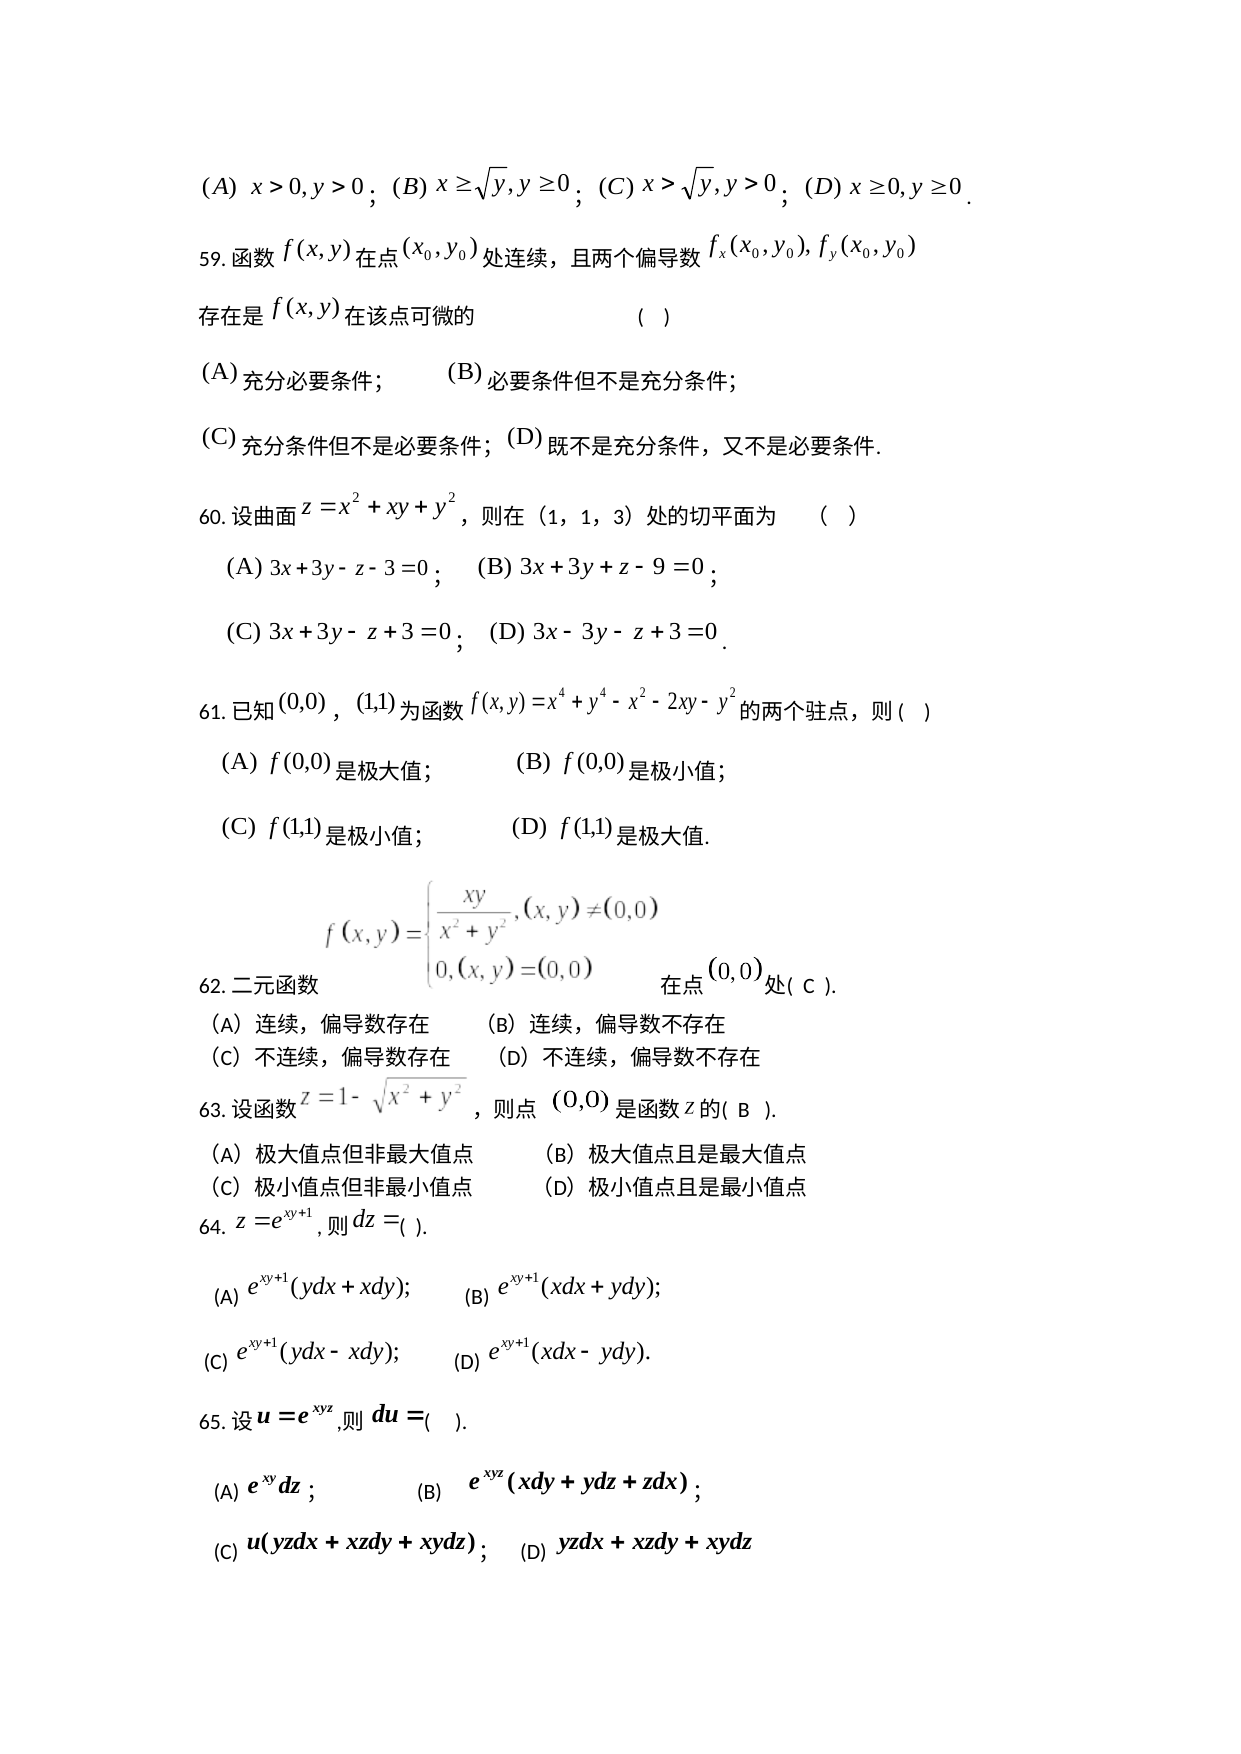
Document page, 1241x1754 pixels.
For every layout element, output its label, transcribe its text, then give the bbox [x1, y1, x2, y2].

text ；；；. [187, 162, 994, 227]
text （A）连续，偏导数存在 （B）连续，偏导数不存在 [187, 1007, 994, 1039]
text 63. 设函数，则点 是函数的( B ). [187, 1072, 994, 1137]
text （C）不连续，偏导数存在 （D）不连续，偏导数不存在 [187, 1039, 994, 1072]
text (C) ； (D) [187, 1527, 994, 1592]
text ； . [187, 617, 994, 682]
text 充分条件但不是必要条件；既不是充分条件，又不是必要条件. [187, 422, 994, 487]
text (C) (D) [187, 1332, 994, 1397]
text 是极大值； 是极小值； [187, 747, 994, 812]
text 是极小值； 是极大值. [187, 812, 994, 877]
text 60. 设曲面，则在（1，1，3）处的切平面为 （ ） [187, 487, 994, 552]
text 65. 设,则 ( ). [187, 1397, 994, 1462]
text 61. 已知，为函数的两个驻点，则 ( ) [187, 682, 994, 747]
text ； ； [187, 552, 994, 617]
text (A) ； (B) ； [187, 1462, 994, 1527]
text (A) (B) [187, 1267, 994, 1332]
text 存在是在该点可微的 ( ) [187, 292, 994, 357]
text 64. , 则( ). [187, 1202, 994, 1267]
text （A）极大值点但非最大值点 （B）极大值点且是最大值点 [187, 1137, 994, 1169]
text 62. 二元函数在点处( C ). [187, 877, 994, 1007]
text 充分必要条件； 必要条件但不是充分条件； [187, 357, 994, 422]
text 59. 函数在点处连续，且两个偏导数 [187, 227, 994, 292]
text （C）极小值点但非最小值点 （D）极小值点且是最小值点 [187, 1169, 994, 1202]
